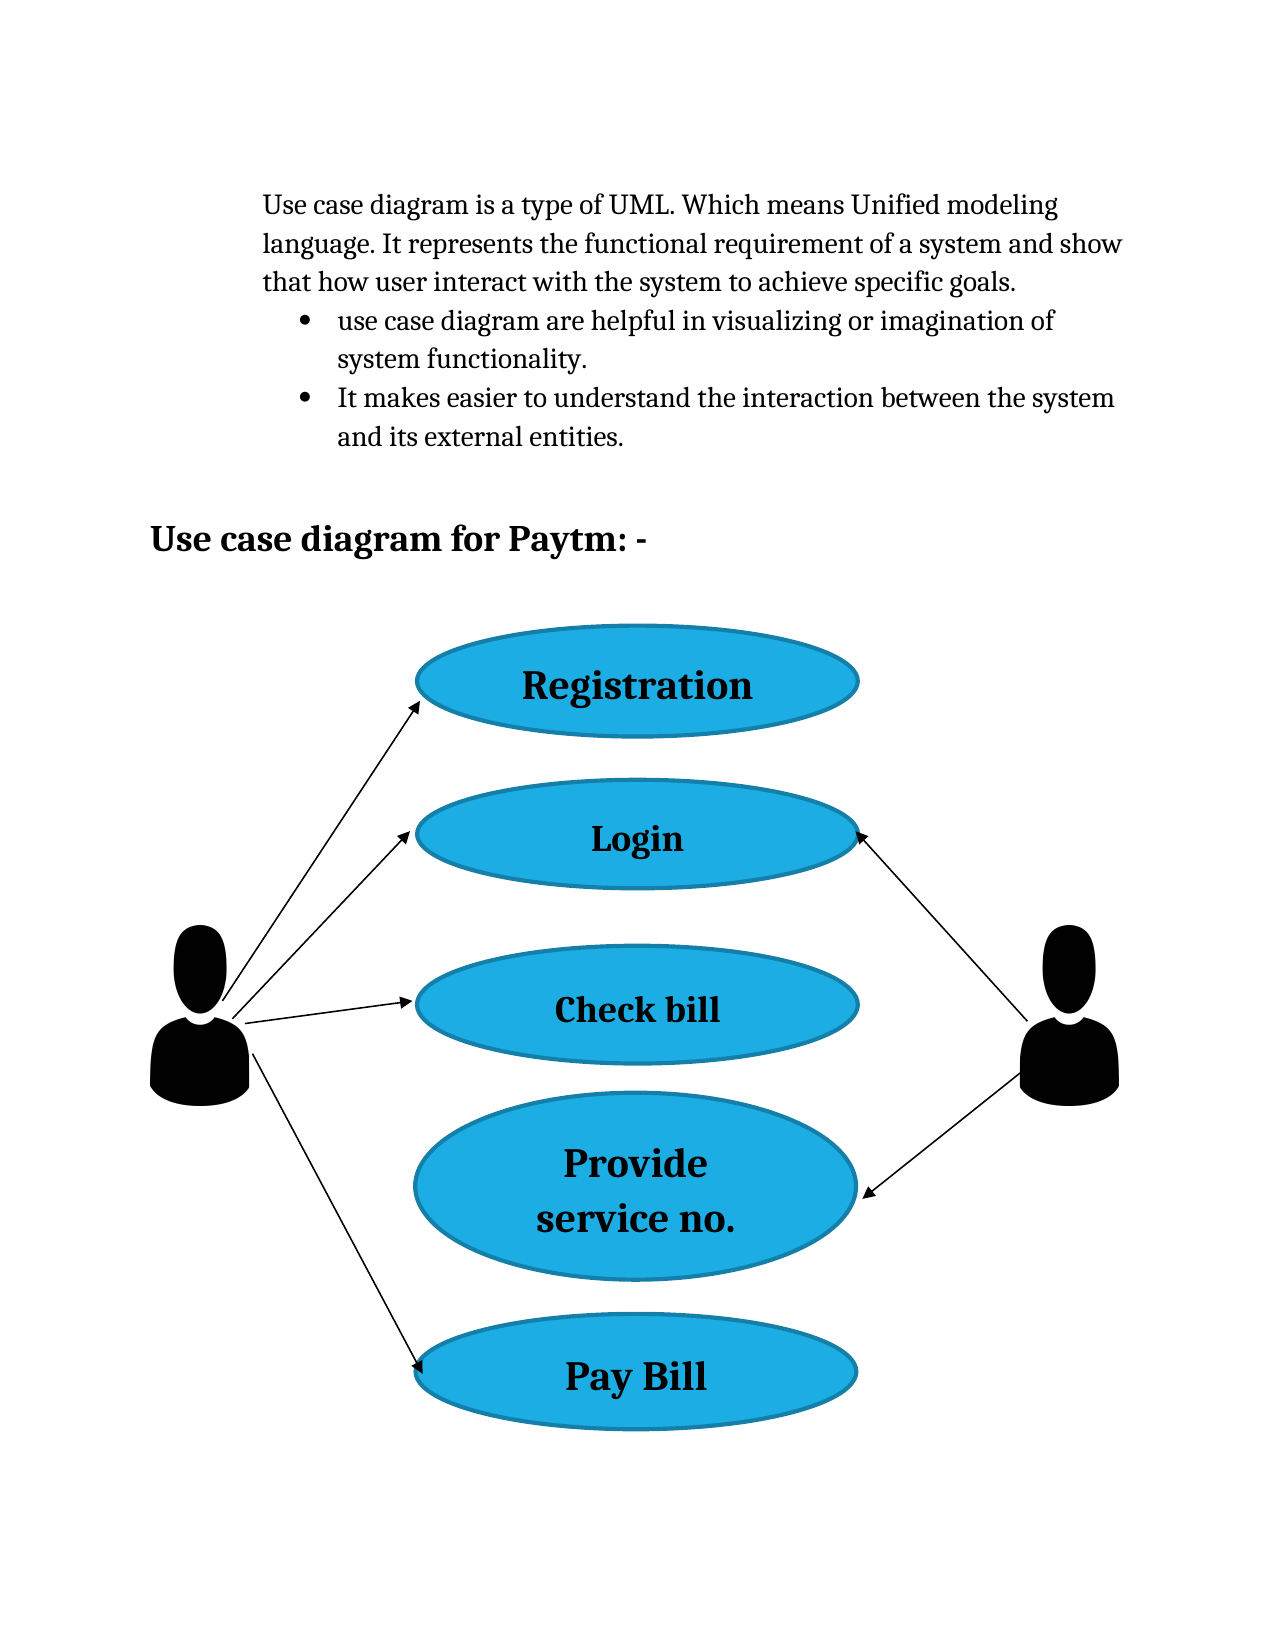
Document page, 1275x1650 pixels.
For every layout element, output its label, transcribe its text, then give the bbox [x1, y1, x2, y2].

list Use case diagram is a type of UML. Which means Unified modeling language. It represents the functional requirement of a system and show that how user interact with the system to achieve specific goals. [262, 188, 1125, 299]
list use case diagram are helpful in visualizing or imagination of system functionality. [300, 304, 1125, 376]
picture [150, 925, 250, 1106]
text Use case diagram for Paytm: - [150, 518, 1125, 561]
list It makes easier to understand the interaction between the system and its external entities. [300, 381, 1125, 453]
picture [1019, 925, 1119, 1106]
